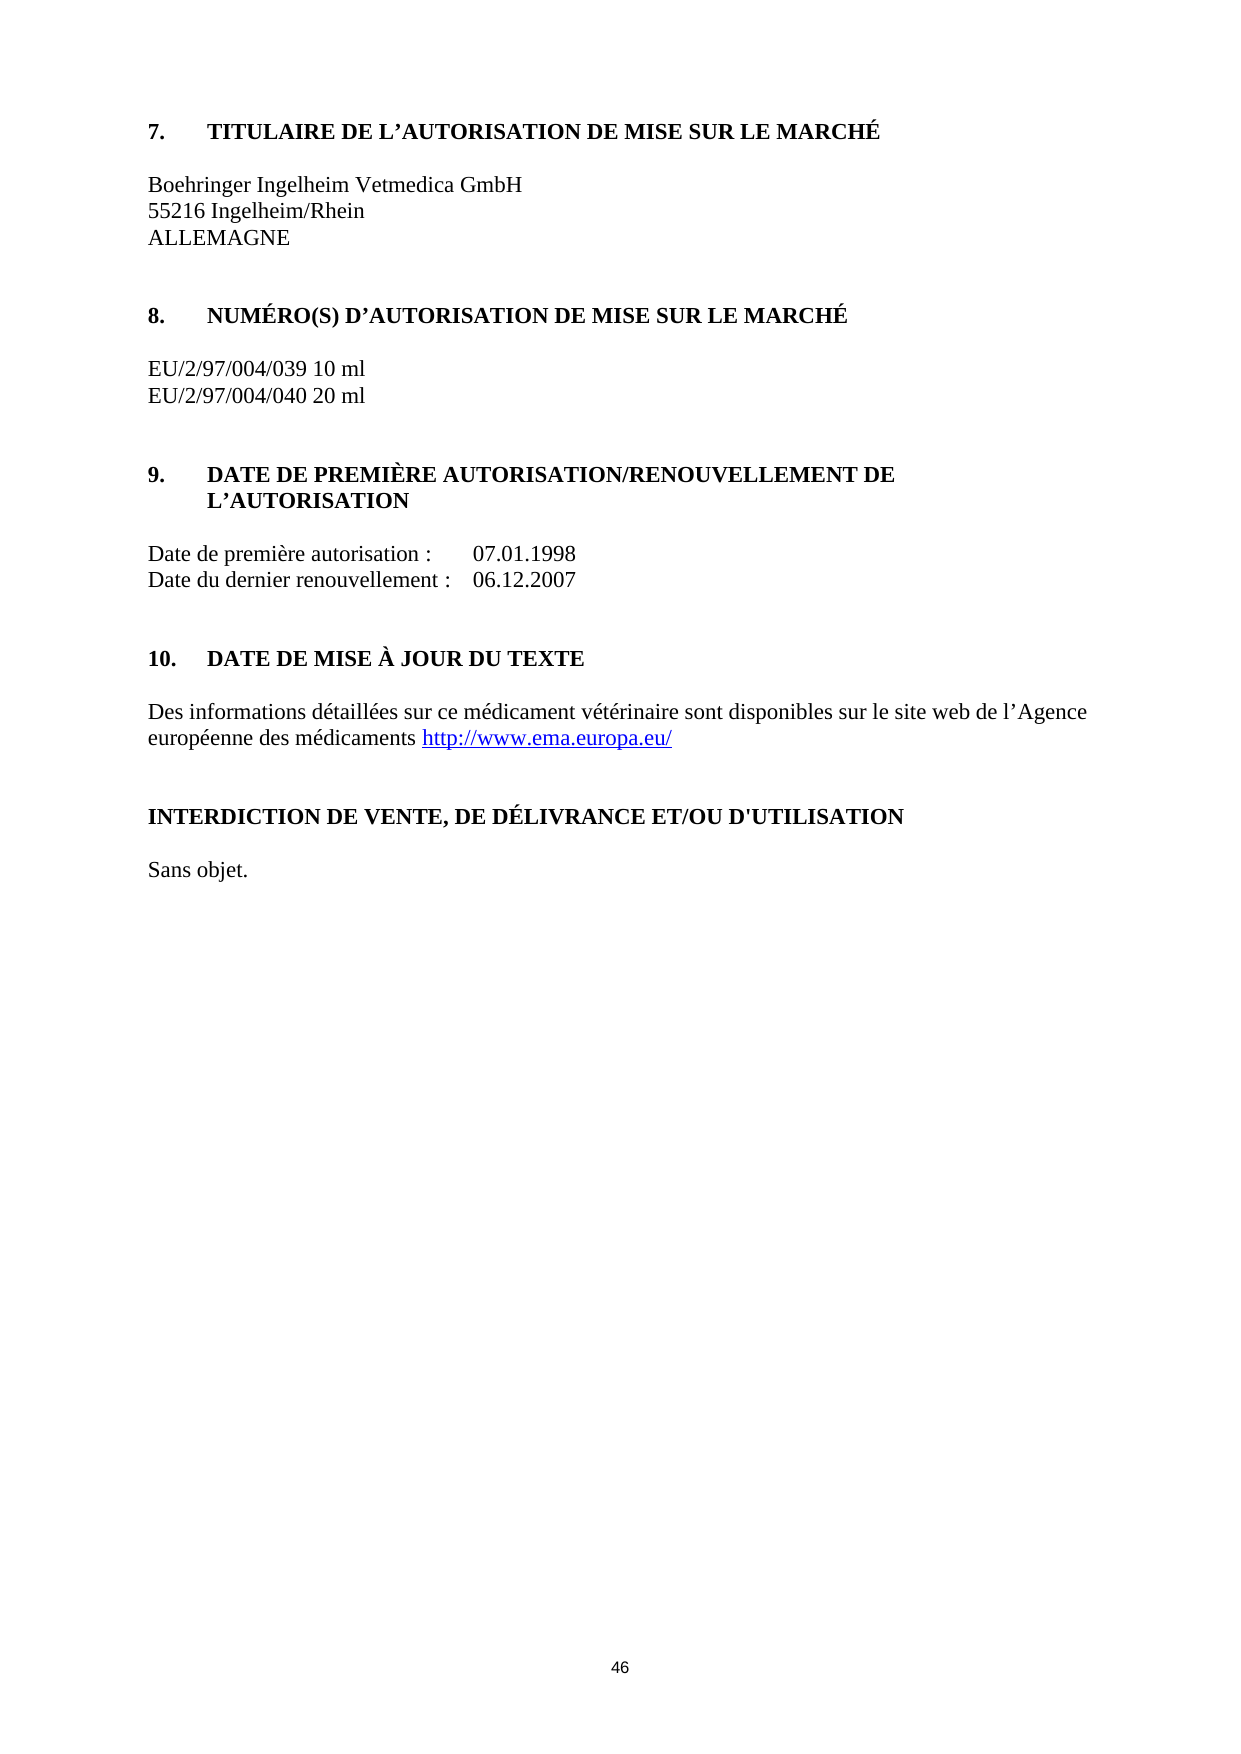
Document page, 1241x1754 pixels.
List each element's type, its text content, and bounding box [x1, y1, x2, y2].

text 55216 Ingelheim/Rhein [148, 197, 1092, 223]
text Sans objet. [148, 856, 1092, 882]
text INTERDICTION DE VENTE, DE DÉLIVRANCE ET/OU D'UTILISATION [148, 803, 1092, 830]
text Boehringer Ingelheim Vetmedica GmbH [148, 171, 1092, 197]
text Date du dernier renouvellement : 06.12.2007 [148, 566, 1092, 592]
text 10. DATE DE MISE À JOUR DU TEXTE [148, 645, 1092, 672]
text 8. NUMÉRO(S) D’AUTORISATION DE MISE SUR LE MARCHÉ [148, 303, 1092, 329]
text EU/2/97/004/040 20 ml [148, 382, 1092, 408]
text 9. DATE DE PREMIÈRE AUTORISATION/RENOUVELLEMENT DE L’AUTORISATION [148, 461, 1092, 513]
text EU/2/97/004/039 10 ml [148, 355, 1092, 382]
text Date de première autorisation : 07.01.1998 [148, 540, 1092, 566]
text 7. TITULAIRE DE L’AUTORISATION DE MISE SUR LE MARCHÉ [148, 118, 1092, 144]
text Allemagne [148, 223, 1092, 250]
text Des informations détaillées sur ce médicament vétérinaire sont disponibles sur le site web de l’Agence européenne des médicaments http://www.ema.europa.eu/ [148, 698, 1092, 751]
